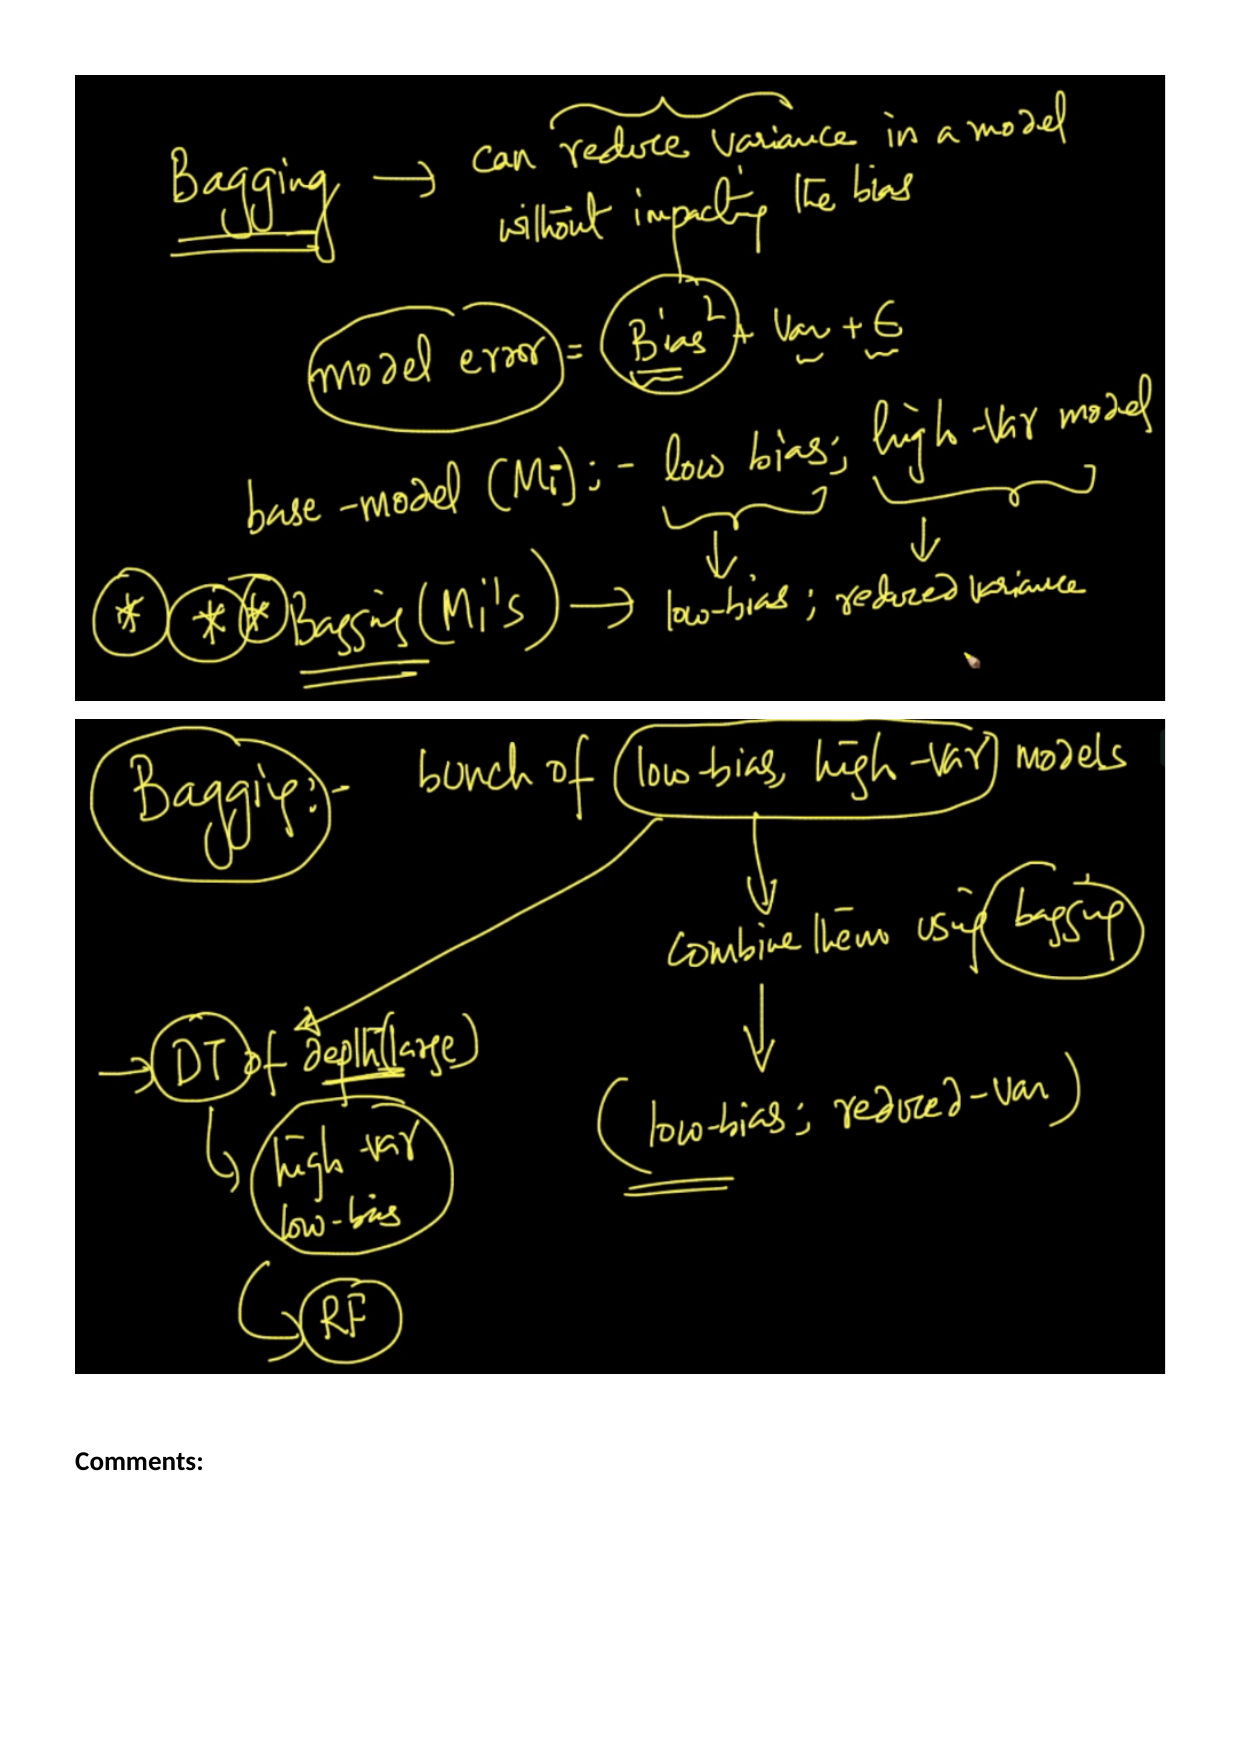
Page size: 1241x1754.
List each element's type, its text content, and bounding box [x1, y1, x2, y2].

picture [75, 75, 1166, 701]
picture [75, 719, 1166, 1374]
text Comments: [75, 1444, 1165, 1477]
